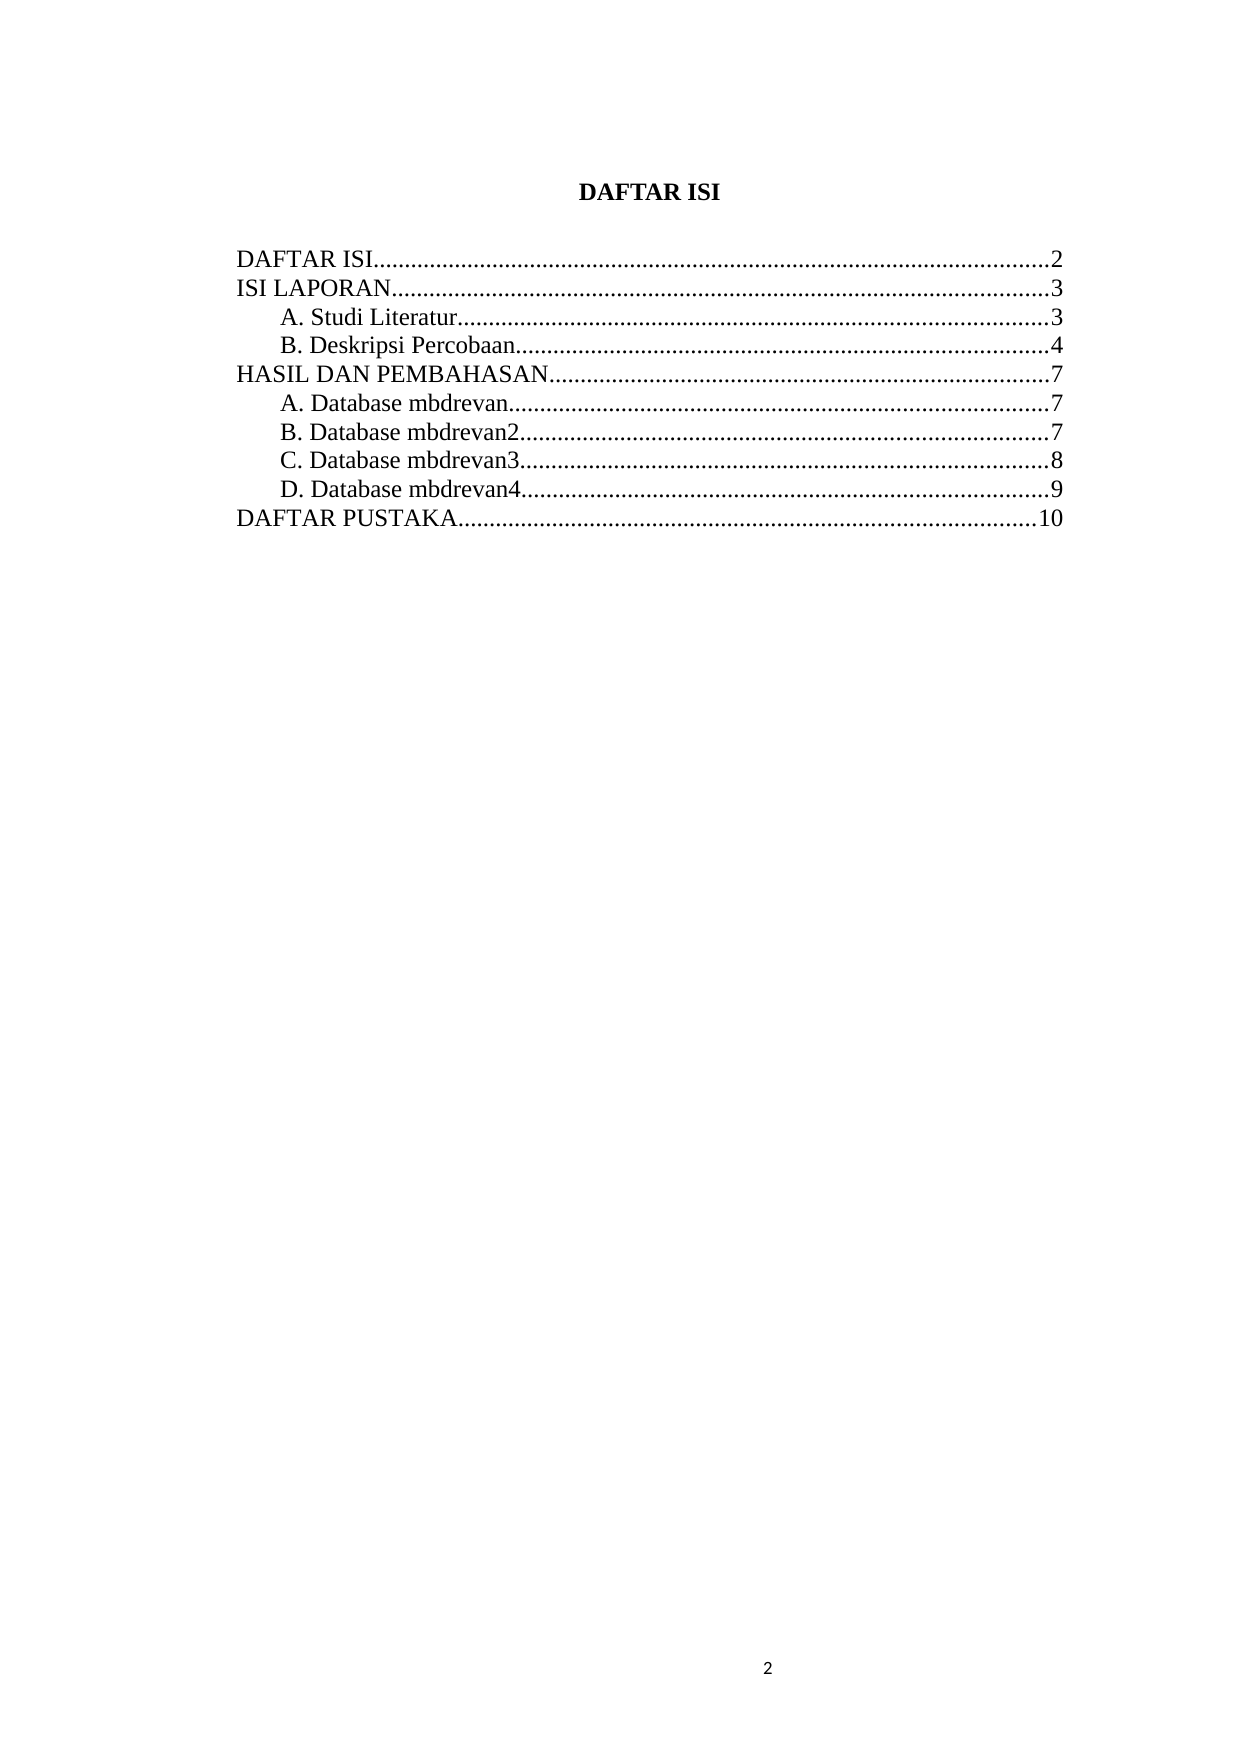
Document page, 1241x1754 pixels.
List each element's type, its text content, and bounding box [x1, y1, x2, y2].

text A. Studi Literatur 3 [280, 302, 1063, 331]
text C. Database mbdrevan3 8 [280, 446, 1063, 474]
text ISI LAPORAN 3 [236, 273, 1063, 302]
text HASIL DAN PEMBAHASAN 7 [236, 359, 1063, 388]
text B. Database mbdrevan2 7 [280, 417, 1063, 446]
text B. Deskripsi Percobaan 4 [280, 331, 1063, 359]
subtitle DAFTAR ISI [236, 177, 1063, 206]
text A. Database mbdrevan 7 [280, 388, 1063, 417]
text DAFTAR ISI 2 [236, 244, 1063, 273]
text D. Database mbdrevan4 9 [280, 474, 1063, 503]
text DAFTAR PUSTAKA 10 [236, 503, 1063, 532]
